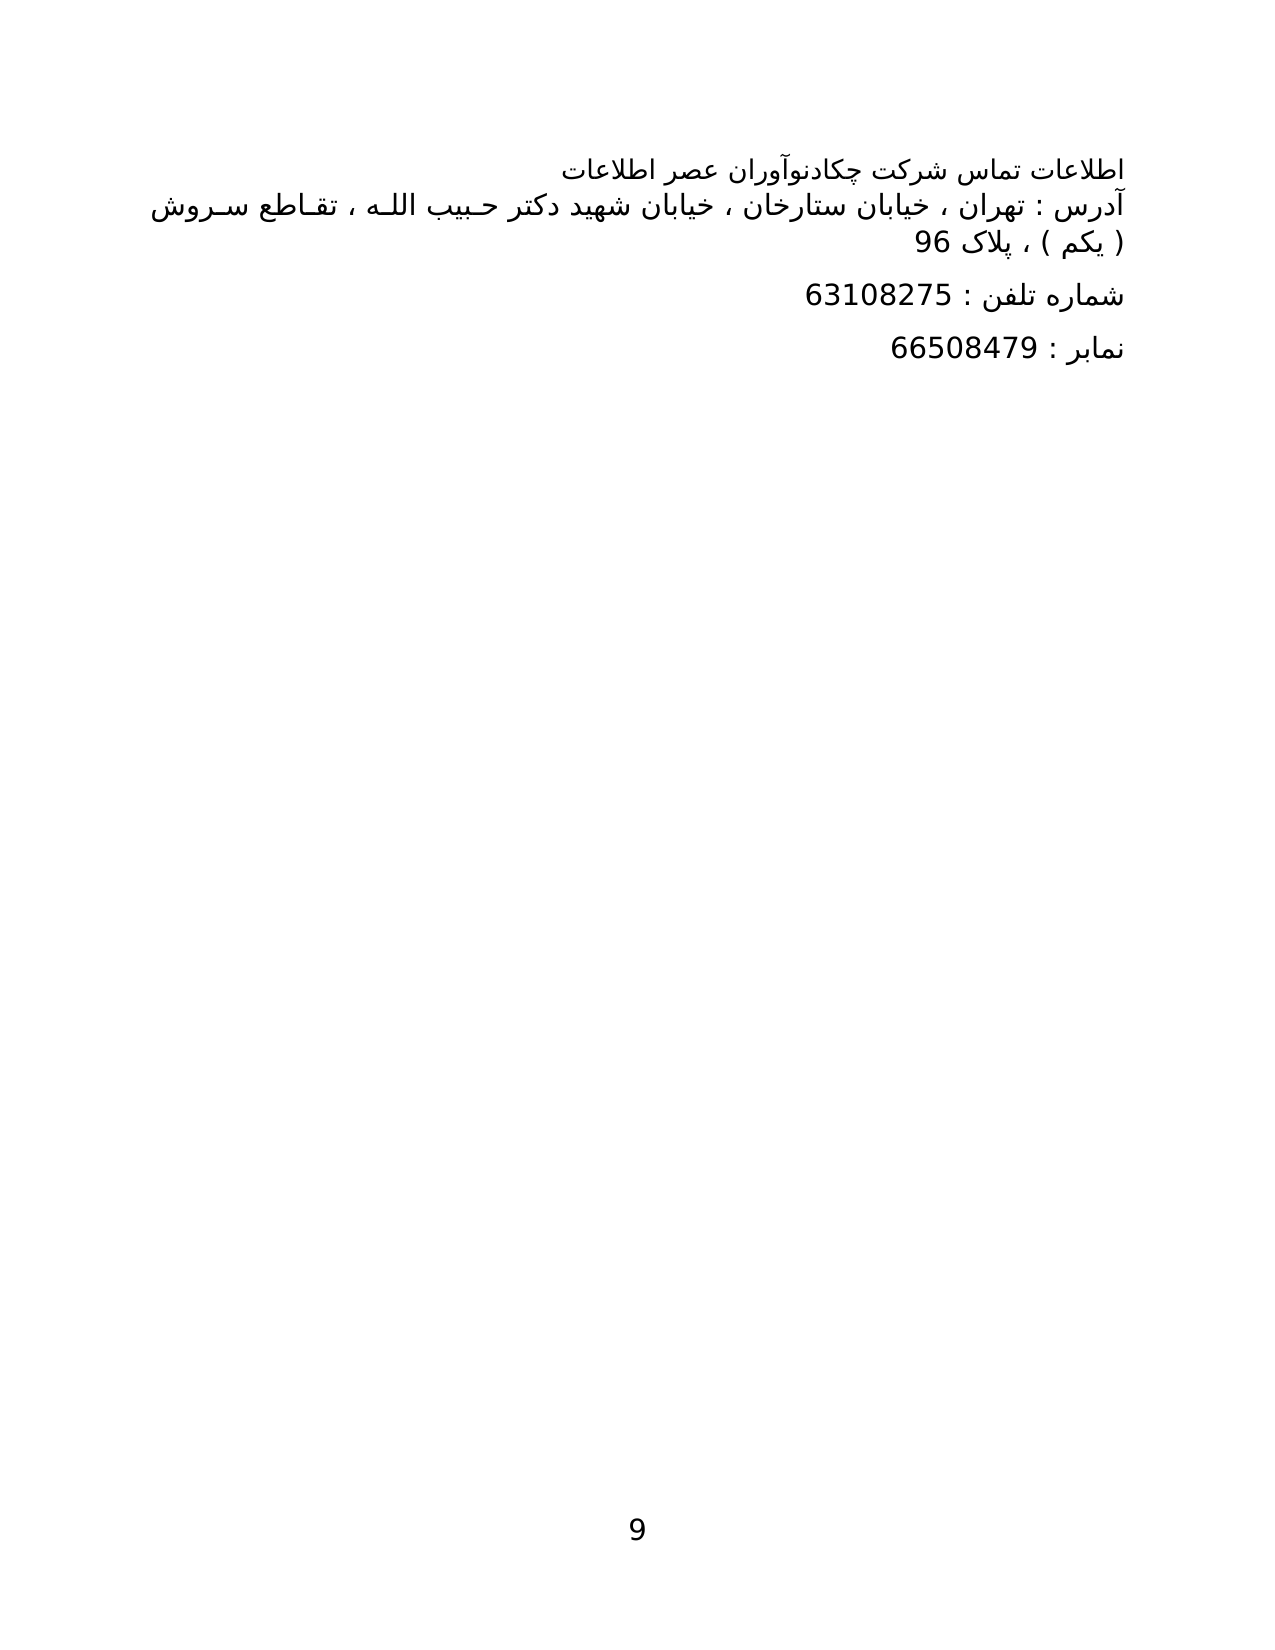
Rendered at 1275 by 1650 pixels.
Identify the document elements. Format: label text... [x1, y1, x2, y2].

text شماره تلفن : 63108275 [150, 278, 1125, 312]
text آدرس : تهران ، خیابان ستارخان ، خیابان شهید دکتر حبیب الله ، تقاطع سروش ( یکم ) ، پلاک 96 [150, 188, 1125, 259]
subtitle اطلاعات تماس شرکت چکادنوآوران عصر اطلاعات [150, 154, 1125, 186]
text نمابر : 66508479 [150, 332, 1125, 366]
